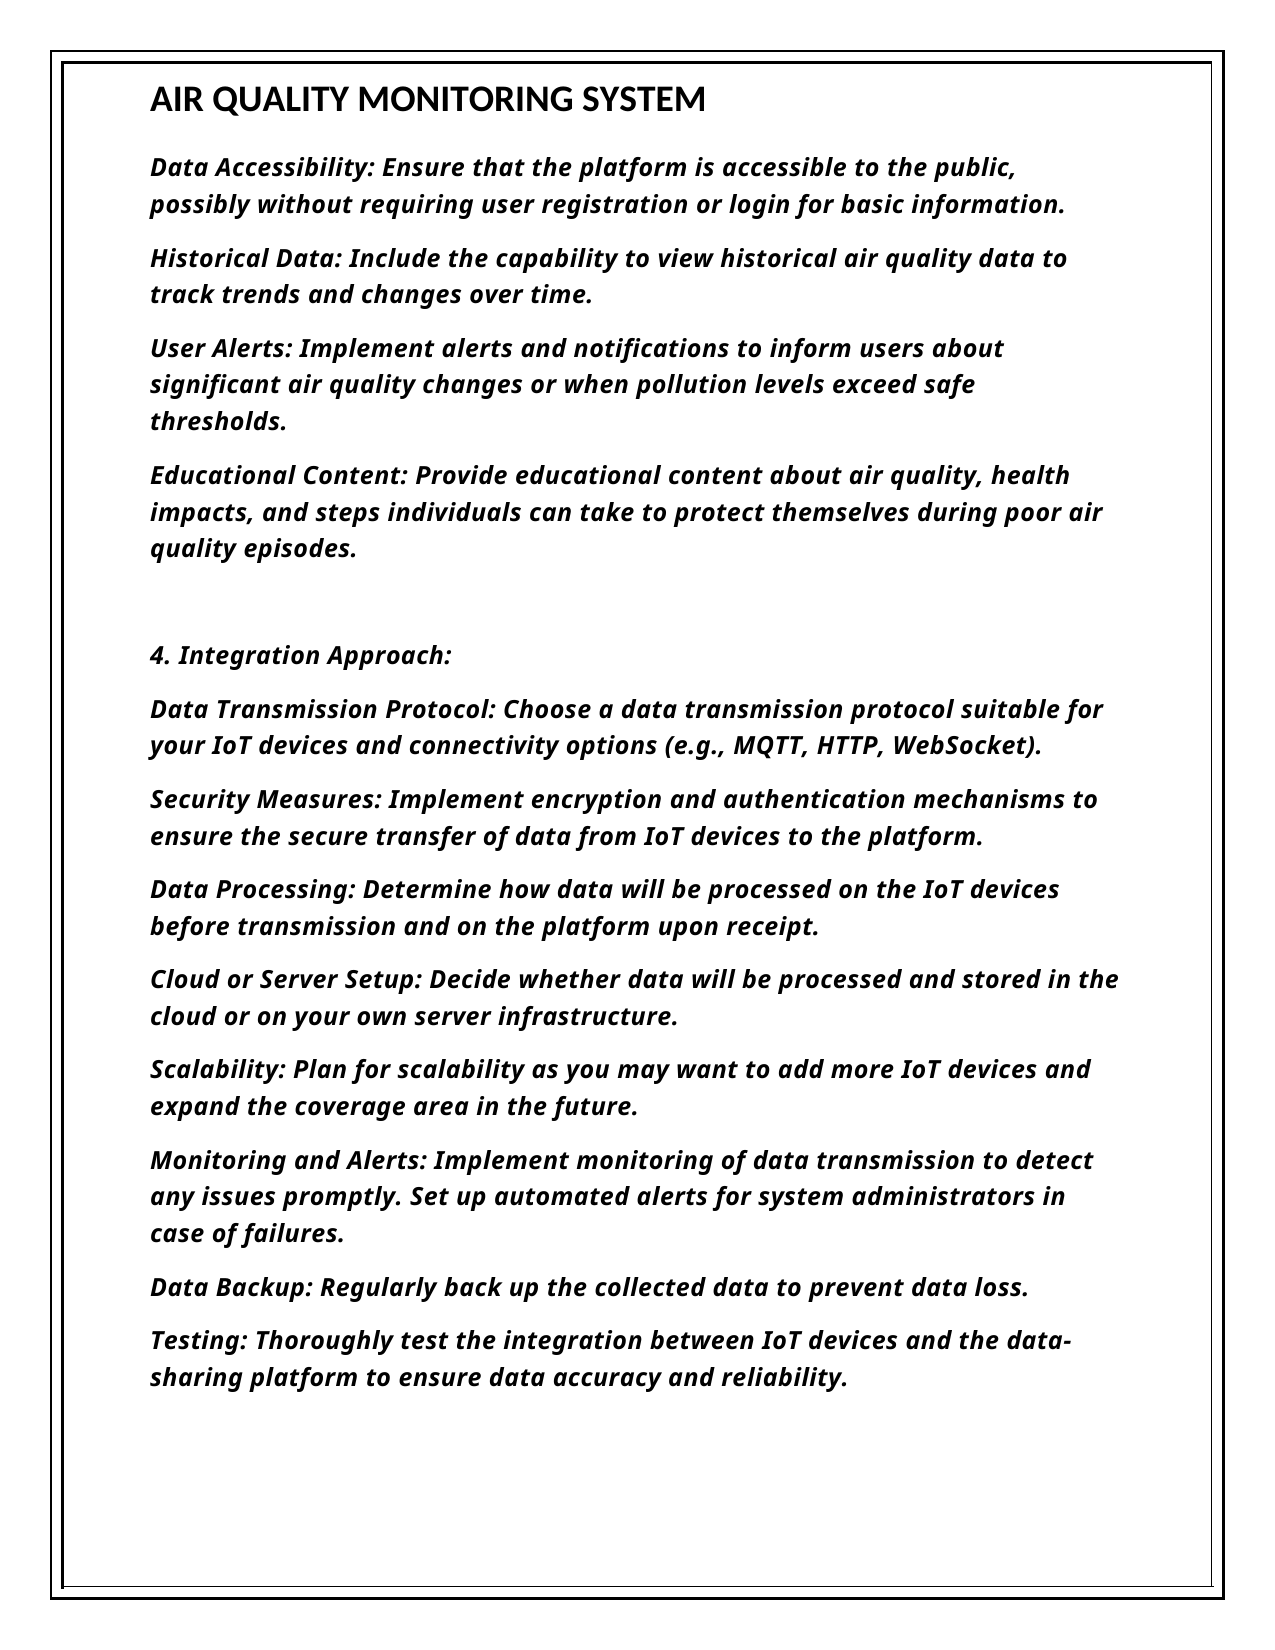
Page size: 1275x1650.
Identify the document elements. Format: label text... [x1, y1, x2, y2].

text Security Measures: Implement encryption and authentication mechanisms to ensure the secure transfer of data from IoT devices to the platform. [150, 781, 1125, 852]
text Data Transmission Protocol: Choose a data transmission protocol suitable for your IoT devices and connectivity options (e.g., MQTT, HTTP, WebSocket). [150, 691, 1125, 762]
text User Alerts: Implement alerts and notifications to inform users about significant air quality changes or when pollution levels exceed safe thresholds. [150, 330, 1125, 438]
text Monitoring and Alerts: Implement monitoring of data transmission to detect any issues promptly. Set up automated alerts for system administrators in case of failures. [150, 1142, 1125, 1250]
text Data Processing: Determine how data will be processed on the IoT devices before transmission and on the platform upon receipt. [150, 872, 1125, 942]
text Testing: Thoroughly test the integration between IoT devices and the data-sharing platform to ensure data accuracy and reliability. [150, 1323, 1125, 1393]
text Cloud or Server Setup: Decide whether data will be processed and stored in the cloud or on your own server infrastructure. [150, 962, 1125, 1033]
text 4. Integration Approach: [150, 638, 1125, 672]
text Data Accessibility: Ensure that the platform is accessible to the public, possibly without requiring user registration or login for basic information. [150, 150, 1125, 221]
text Educational Content: Provide educational content about air quality, health impacts, and steps individuals can take to protect themselves during poor air quality episodes. [150, 457, 1125, 565]
text Scalability: Plan for scalability as you may want to add more IoT devices and expand the coverage area in the future. [150, 1052, 1125, 1123]
text Data Backup: Regularly back up the collected data to prevent data loss. [150, 1269, 1125, 1303]
text Historical Data: Include the capability to view historical air quality data to track trends and changes over time. [150, 240, 1125, 311]
